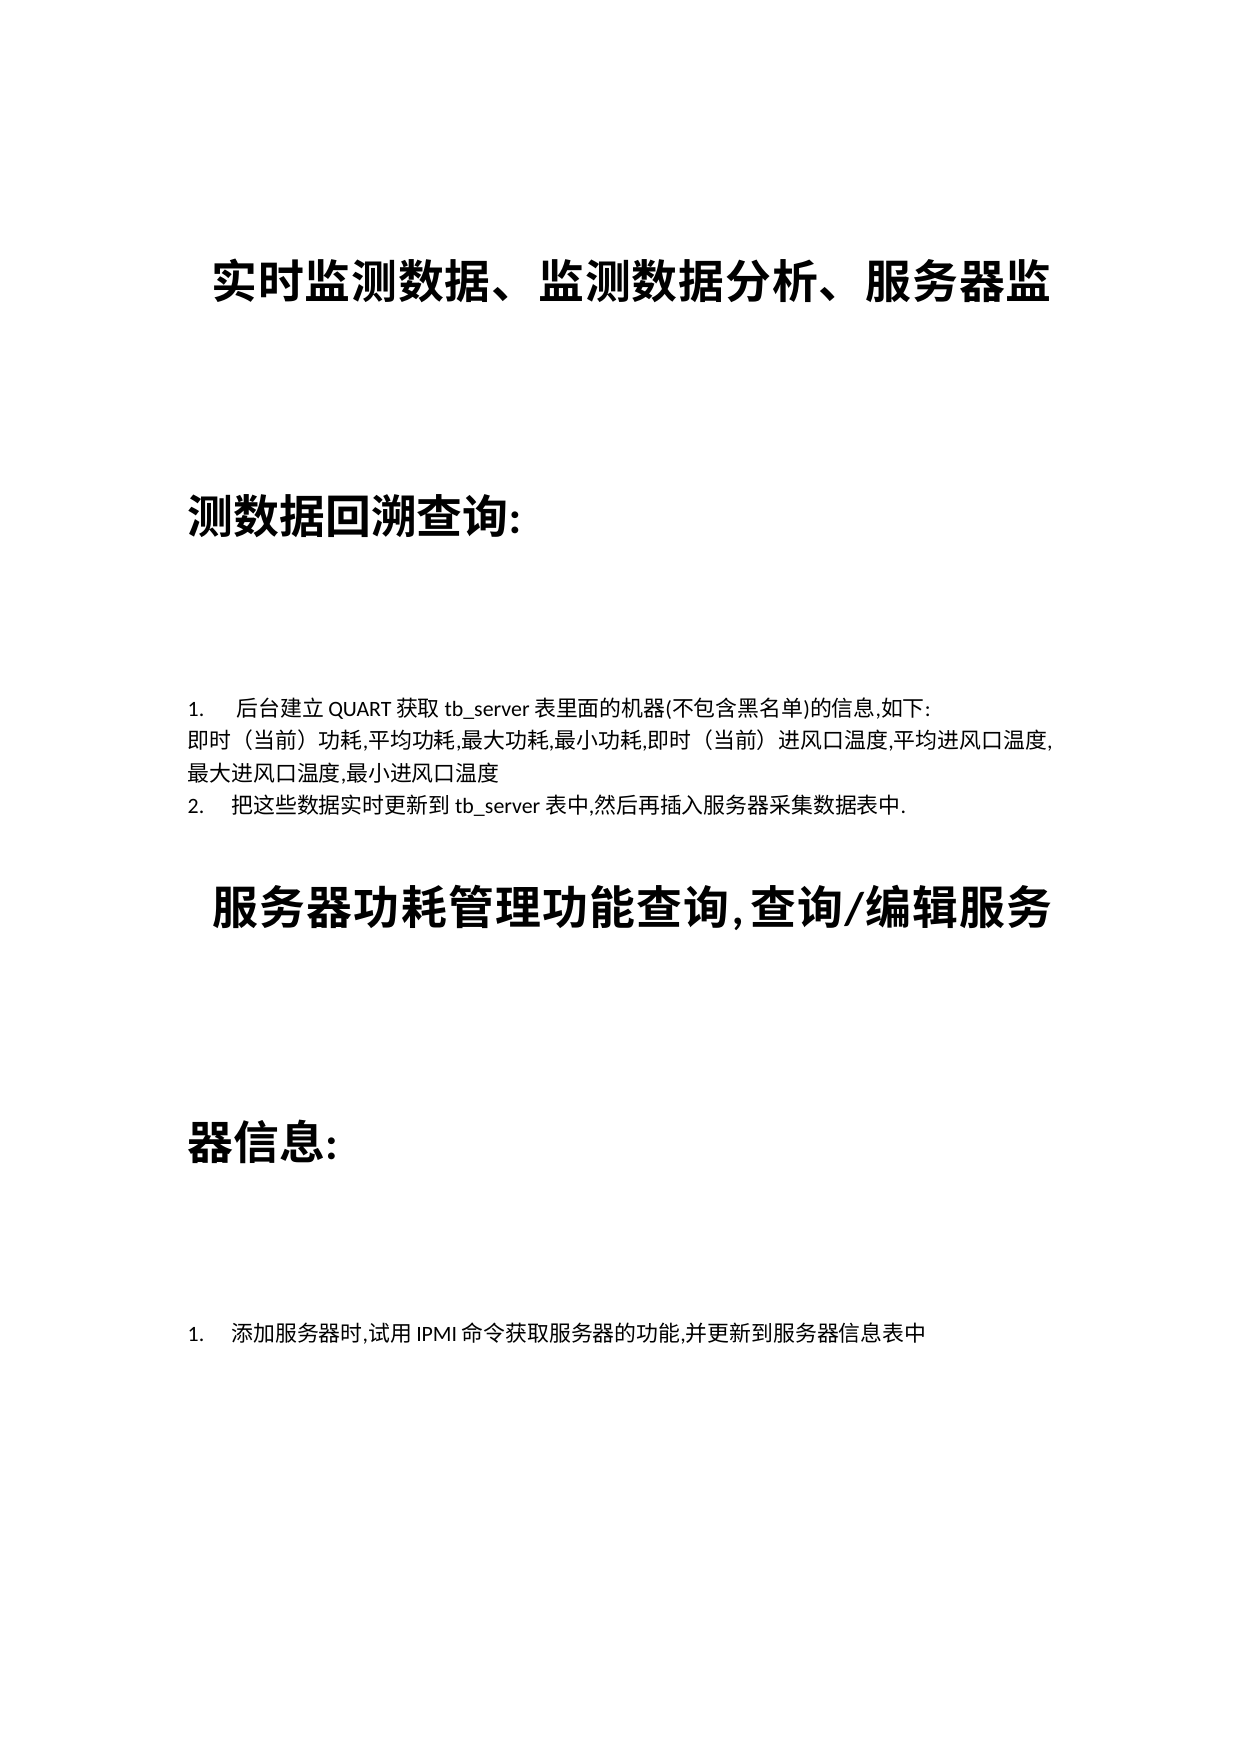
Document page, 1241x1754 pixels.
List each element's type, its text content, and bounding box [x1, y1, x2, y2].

list 把这些数据实时更新到 tb_server 表中,然后再插入服务器采集数据表中. [187, 788, 1053, 820]
list 添加服务器时,试用IPMI命令获取服务器的功能,并更新到服务器信息表中 [187, 1316, 1053, 1348]
subtitle 实时监测数据、监测数据分析、服务器监测数据回溯查询: [187, 230, 1053, 562]
list 后台建立QUART获取 tb_server表里面的机器(不包含黑名单)的信息,如下: [187, 690, 1053, 723]
subtitle 服务器功耗管理功能查询, 查询/编辑服务器信息: [187, 856, 1053, 1188]
text 即时（当前）功耗,平均功耗,最大功耗,最小功耗,即时（当前）进风口温度,平均进风口温度,最大进风口温度,最小进风口温度 [187, 723, 1053, 788]
